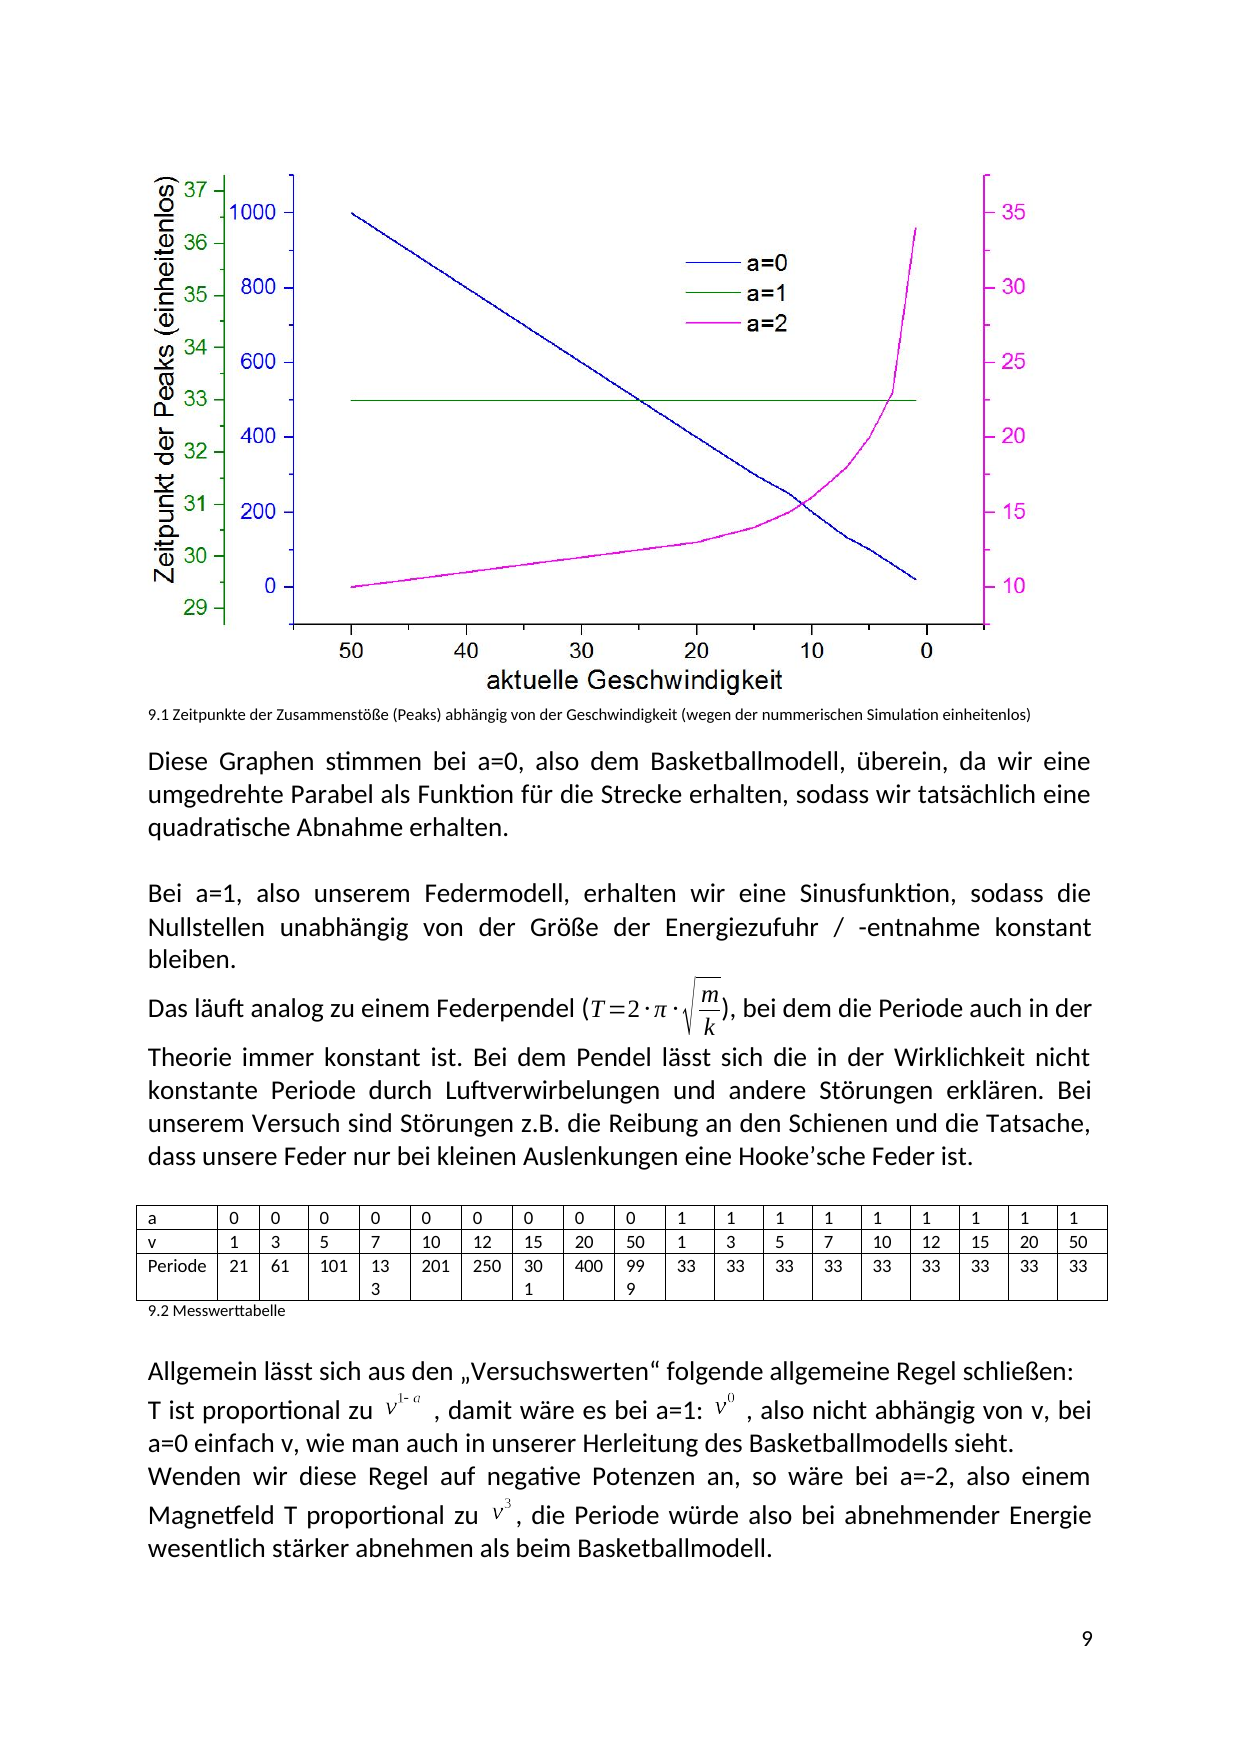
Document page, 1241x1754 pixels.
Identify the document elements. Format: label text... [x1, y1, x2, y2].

picture [147, 147, 1036, 704]
table_cell 1 [666, 1230, 714, 1253]
table_header a [137, 1206, 217, 1229]
table_cell 33 [666, 1254, 714, 1300]
text 9.2 Messwerttabelle [148, 1301, 1093, 1321]
table_cell 133 [360, 1254, 410, 1300]
table_header 0 [309, 1206, 359, 1229]
table_cell 3 [260, 1230, 308, 1253]
table_cell 201 [411, 1254, 461, 1300]
table_header 0 [615, 1206, 665, 1229]
table_cell 33 [715, 1254, 763, 1300]
table_header 0 [260, 1206, 308, 1229]
table_cell Periode [137, 1254, 217, 1300]
table_cell 999 [615, 1254, 665, 1300]
table_cell 33 [911, 1254, 959, 1300]
table_cell v [137, 1230, 217, 1253]
text Allgemein lässt sich aus den „Versuchswerten“ folgende allgemeine Regel schließen: [148, 1354, 1093, 1387]
table_cell 50 [1058, 1230, 1107, 1253]
table_header 0 [411, 1206, 461, 1229]
table_header 0 [360, 1206, 410, 1229]
table_cell 10 [411, 1230, 461, 1253]
table_cell 12 [462, 1230, 512, 1253]
table_header 1 [813, 1206, 861, 1229]
table_cell 3 [715, 1230, 763, 1253]
text T ist proportional zu , damit wäre es bei a=1: , also nicht abhängig von v, bei a=0 einfach v, wie man auch in unserer Herleitung des Basketballmodells sieht. [148, 1387, 1093, 1459]
table_cell 15 [960, 1230, 1008, 1253]
table_cell 33 [862, 1254, 910, 1300]
table_header 1 [764, 1206, 812, 1229]
table_cell 5 [764, 1230, 812, 1253]
table_cell 250 [462, 1254, 512, 1300]
text Wenden wir diese Regel auf negative Potenzen an, so wäre bei a=-2, also einem Magnetfeld T proportional zu , die Periode würde also bei abnehmender Energie wesentlich stärker abnehmen als beim Basketballmodell. [148, 1459, 1093, 1564]
table_cell 301 [513, 1254, 563, 1300]
table_cell 7 [360, 1230, 410, 1253]
table_cell 7 [813, 1230, 861, 1253]
table_cell 5 [309, 1230, 359, 1253]
table_header 1 [862, 1206, 910, 1229]
table_header 0 [218, 1206, 259, 1229]
text Diese Graphen stimmen bei a=0, also dem Basketballmodell, überein, da wir eine umgedrehte Parabel als Funktion für die Strecke erhalten, sodass wir tatsächlich eine quadratische Abnahme erhalten. [148, 744, 1093, 844]
table_cell 61 [260, 1254, 308, 1300]
table_header 1 [1009, 1206, 1057, 1229]
table_cell 33 [764, 1254, 812, 1300]
table_cell 15 [513, 1230, 563, 1253]
table_header 1 [1058, 1206, 1107, 1229]
table_cell 400 [564, 1254, 614, 1300]
table_cell 33 [960, 1254, 1008, 1300]
table_cell 1 [218, 1230, 259, 1253]
table_header 1 [666, 1206, 714, 1229]
table_header 0 [462, 1206, 512, 1229]
table_header 1 [911, 1206, 959, 1229]
table_header 0 [513, 1206, 563, 1229]
text 9.1 Zeitpunkte der Zusammenstöße (Peaks) abhängig von der Geschwindigkeit (wegen der nummerischen Simulation einheitenlos) [148, 704, 1093, 724]
table_cell 33 [1058, 1254, 1107, 1300]
table_cell 50 [615, 1230, 665, 1253]
table_cell 21 [218, 1254, 259, 1300]
table_cell 101 [309, 1254, 359, 1300]
table_cell 33 [1009, 1254, 1057, 1300]
table_cell 33 [813, 1254, 861, 1300]
table_header 1 [715, 1206, 763, 1229]
table_cell 12 [911, 1230, 959, 1253]
table_header 1 [960, 1206, 1008, 1229]
table_header 0 [564, 1206, 614, 1229]
text Das läuft analog zu einem Federpendel (), bei dem die Periode auch in der Theorie immer konstant ist. Bei dem Pendel lässt sich die in der Wirklichkeit nicht konstante Periode durch Luftverwirbelungen und andere Störungen erklären. Bei unserem Versuch sind Störungen z.B. die Reibung an den Schienen und die Tatsache, dass unsere Feder nur bei kleinen Auslenkungen eine Hooke’sche Feder ist. [148, 976, 1093, 1172]
table_cell 10 [862, 1230, 910, 1253]
table_cell 20 [564, 1230, 614, 1253]
text Bei a=1, also unserem Federmodell, erhalten wir eine Sinusfunktion, sodass die Nullstellen unabhängig von der Größe der Energiezufuhr / -entnahme konstant bleiben. [148, 877, 1093, 976]
table_cell 20 [1009, 1230, 1057, 1253]
